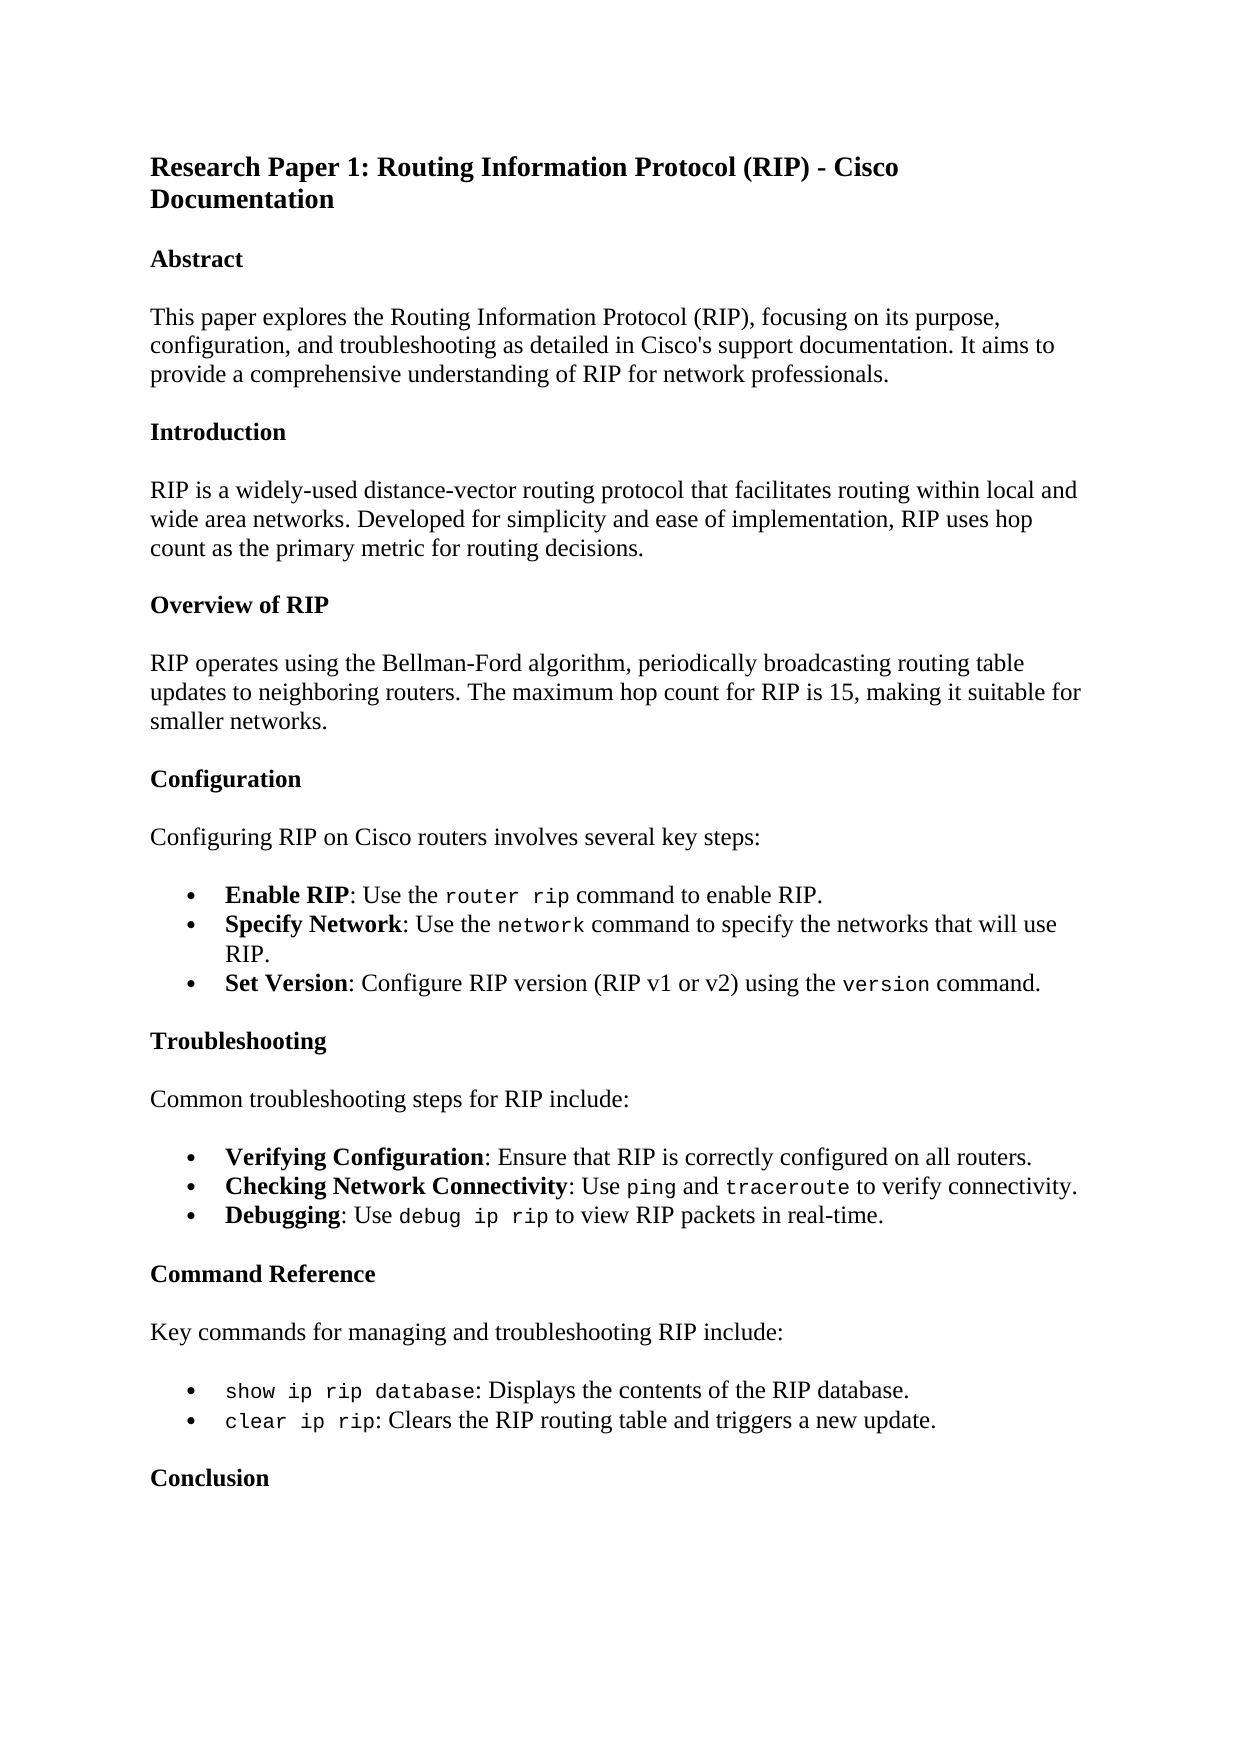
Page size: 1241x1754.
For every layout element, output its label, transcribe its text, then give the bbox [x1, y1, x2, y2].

text Research Paper 1: Routing Information Protocol (RIP) - Cisco Documentation [150, 150, 1090, 215]
text RIP operates using the Bellman-Ford algorithm, periodically broadcasting routing table updates to neighboring routers. The maximum hop count for RIP is 15, making it suitable for smaller networks. [150, 648, 1090, 735]
list Enable RIP: Use the router rip command to enable RIP. [187, 880, 1090, 909]
text Key commands for managing and troubleshooting RIP include: [150, 1317, 1090, 1346]
text Overview of RIP [150, 591, 1090, 619]
list Verifying Configuration: Ensure that RIP is correctly configured on all routers. [187, 1142, 1090, 1171]
text RIP is a widely-used distance-vector routing protocol that facilitates routing within local and wide area networks. Developed for simplicity and ease of implementation, RIP uses hop count as the primary metric for routing decisions. [150, 475, 1090, 561]
text Troubleshooting [150, 1026, 1090, 1055]
text Conclusion [150, 1463, 1090, 1492]
list clear ip rip: Clears the RIP routing table and triggers a new update. [187, 1405, 1090, 1434]
text Introduction [150, 417, 1090, 446]
list Checking Network Connectivity: Use ping and traceroute to verify connectivity. [187, 1171, 1090, 1201]
list Set Version: Configure RIP version (RIP v1 or v2) using the version command. [187, 968, 1090, 997]
list Specify Network: Use the network command to specify the networks that will use RIP. [187, 909, 1090, 968]
list show ip rip database: Displays the contents of the RIP database. [187, 1375, 1090, 1405]
text Command Reference [150, 1259, 1090, 1288]
text Abstract [150, 244, 1090, 273]
text Configuring RIP on Cisco routers involves several key steps: [150, 822, 1090, 851]
list Debugging: Use debug ip rip to view RIP packets in real-time. [187, 1201, 1090, 1230]
text Configuration [150, 764, 1090, 793]
text This paper explores the Routing Information Protocol (RIP), focusing on its purpose, configuration, and troubleshooting as detailed in Cisco's support documentation. It aims to provide a comprehensive understanding of RIP for network professionals. [150, 302, 1090, 388]
text Common troubleshooting steps for RIP include: [150, 1084, 1090, 1113]
